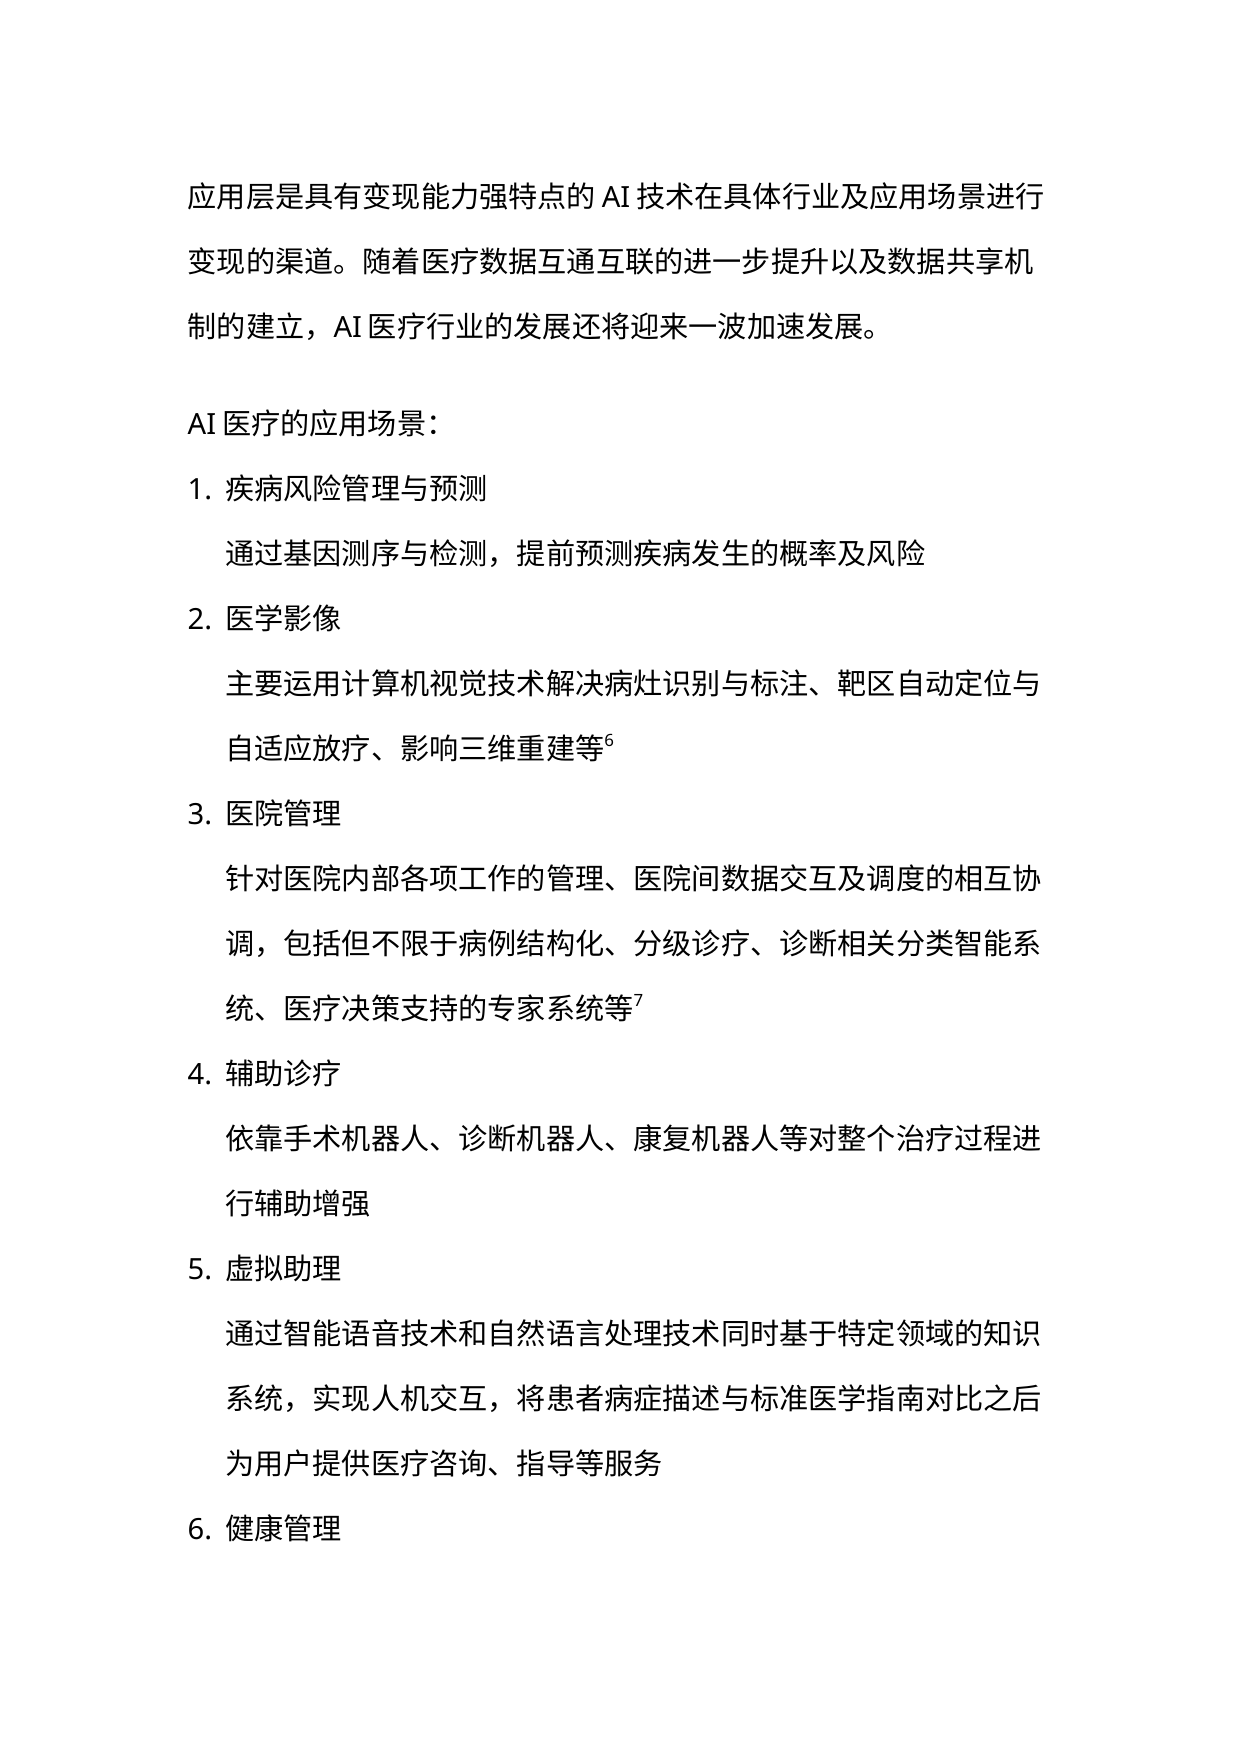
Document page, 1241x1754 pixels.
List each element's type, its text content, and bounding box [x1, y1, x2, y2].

list 健康管理 [187, 1494, 1053, 1559]
list 通过基因测序与检测，提前预测疾病发生的概率及风险 [225, 519, 1053, 584]
list 依靠手术机器人、诊断机器人、康复机器人等对整个治疗过程进行辅助增强 [225, 1104, 1053, 1234]
list 虚拟助理 [187, 1234, 1053, 1299]
list 疾病风险管理与预测 [187, 454, 1053, 519]
list 医学影像 [187, 584, 1053, 649]
list 通过智能语音技术和自然语言处理技术同时基于特定领域的知识系统，实现人机交互，将患者病症描述与标准医学指南对比之后为用户提供医疗咨询、指导等服务 [225, 1299, 1053, 1494]
text AI医疗的应用场景： [187, 389, 1053, 454]
list 医院管理 [187, 779, 1053, 844]
list 主要运用计算机视觉技术解决病灶识别与标注、靶区自动定位与自适应放疗、影响三维重建等6 [225, 649, 1053, 779]
list 针对医院内部各项工作的管理、医院间数据交互及调度的相互协调，包括但不限于病例结构化、分级诊疗、诊断相关分类智能系统、医疗决策支持的专家系统等7 [225, 844, 1053, 1039]
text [187, 162, 1053, 357]
list 辅助诊疗 [187, 1039, 1053, 1104]
